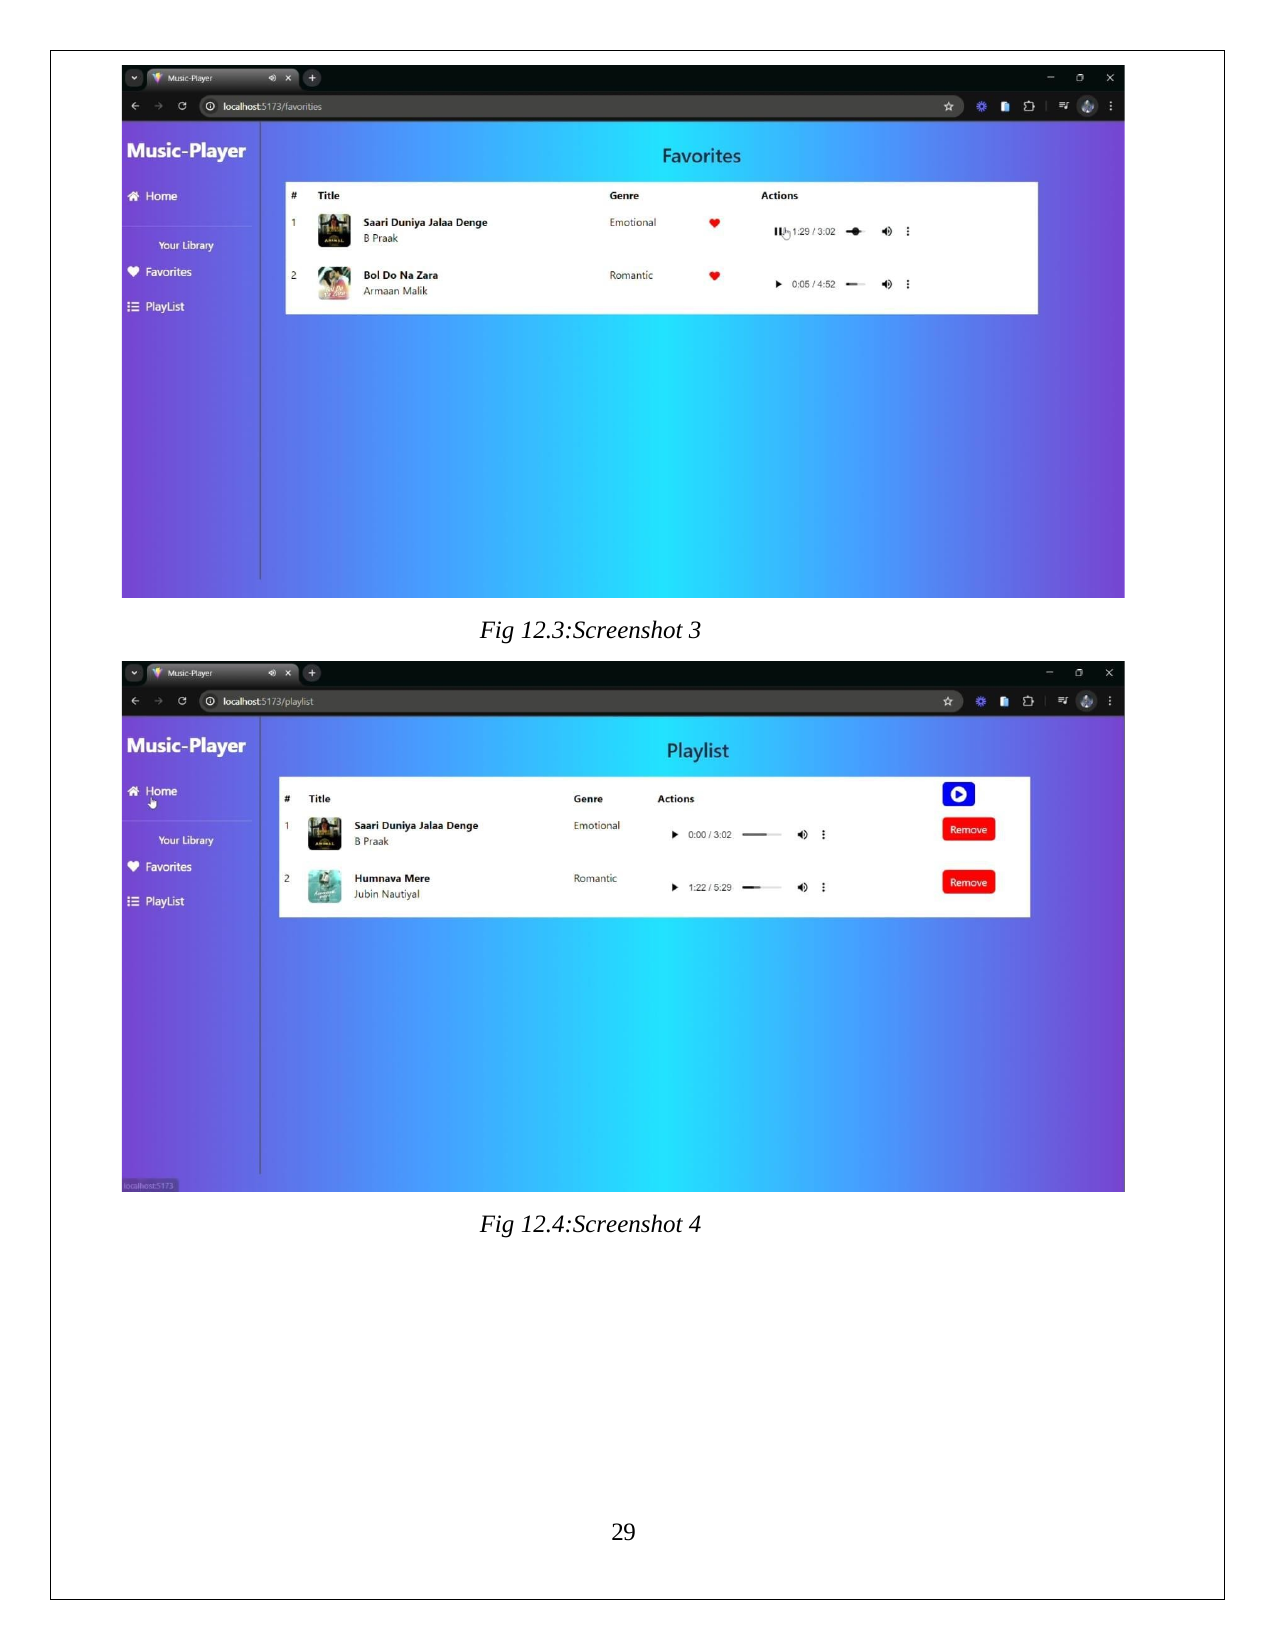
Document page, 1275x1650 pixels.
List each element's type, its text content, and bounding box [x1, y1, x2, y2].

picture [121, 661, 1125, 1192]
text Fig 12.3:Screenshot 3 [112, 615, 1069, 644]
text Fig 12.4:Screenshot 4 [112, 1209, 1069, 1238]
picture [121, 65, 1125, 598]
